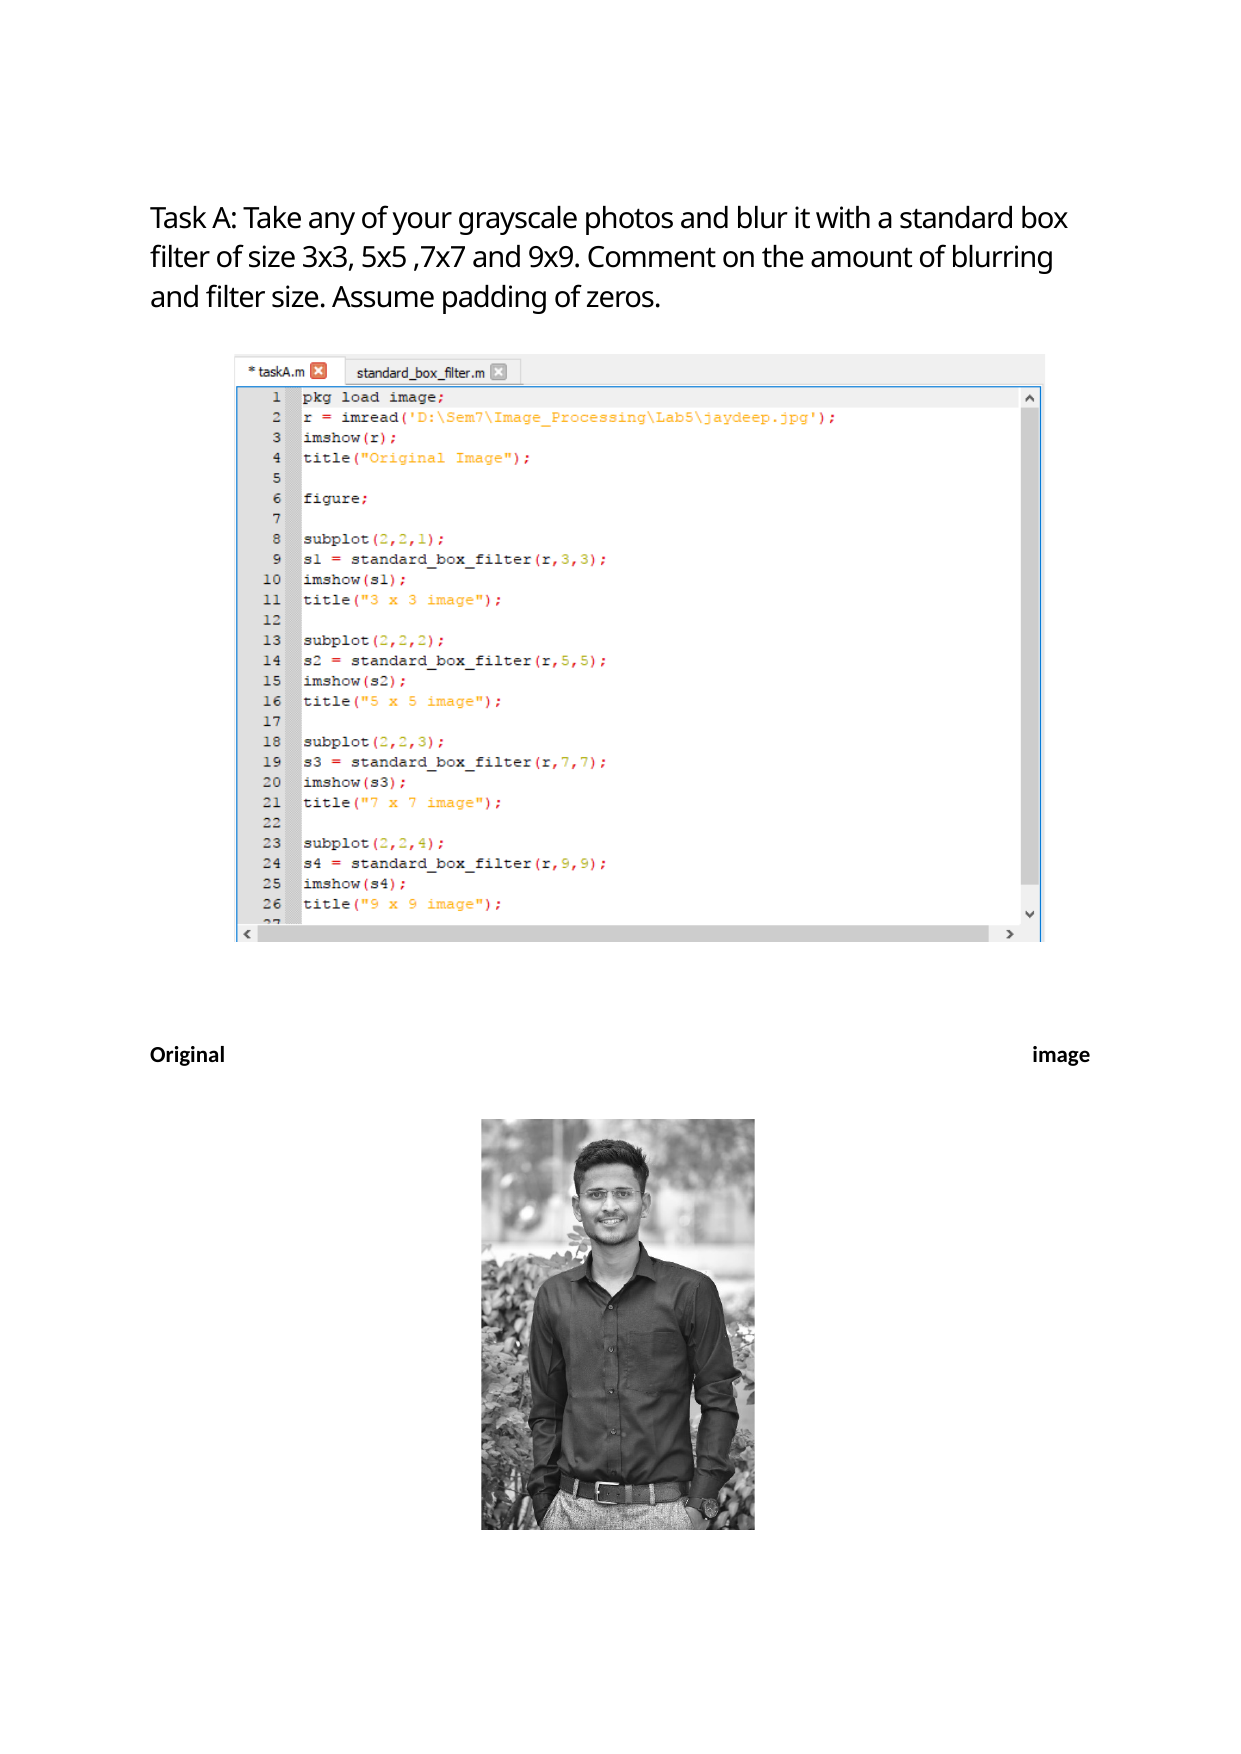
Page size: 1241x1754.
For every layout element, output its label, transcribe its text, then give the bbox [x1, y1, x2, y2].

title Task A: Take any of your grayscale photos and blur it with a standard box filter of size 3x3, 5x5 ,7x7 and 9x9. Comment on the amount of blurring and filter size. Assume padding of zeros. [150, 197, 1090, 316]
text Original image [150, 648, 1090, 1587]
picture [234, 354, 1046, 942]
picture [481, 1119, 755, 1530]
